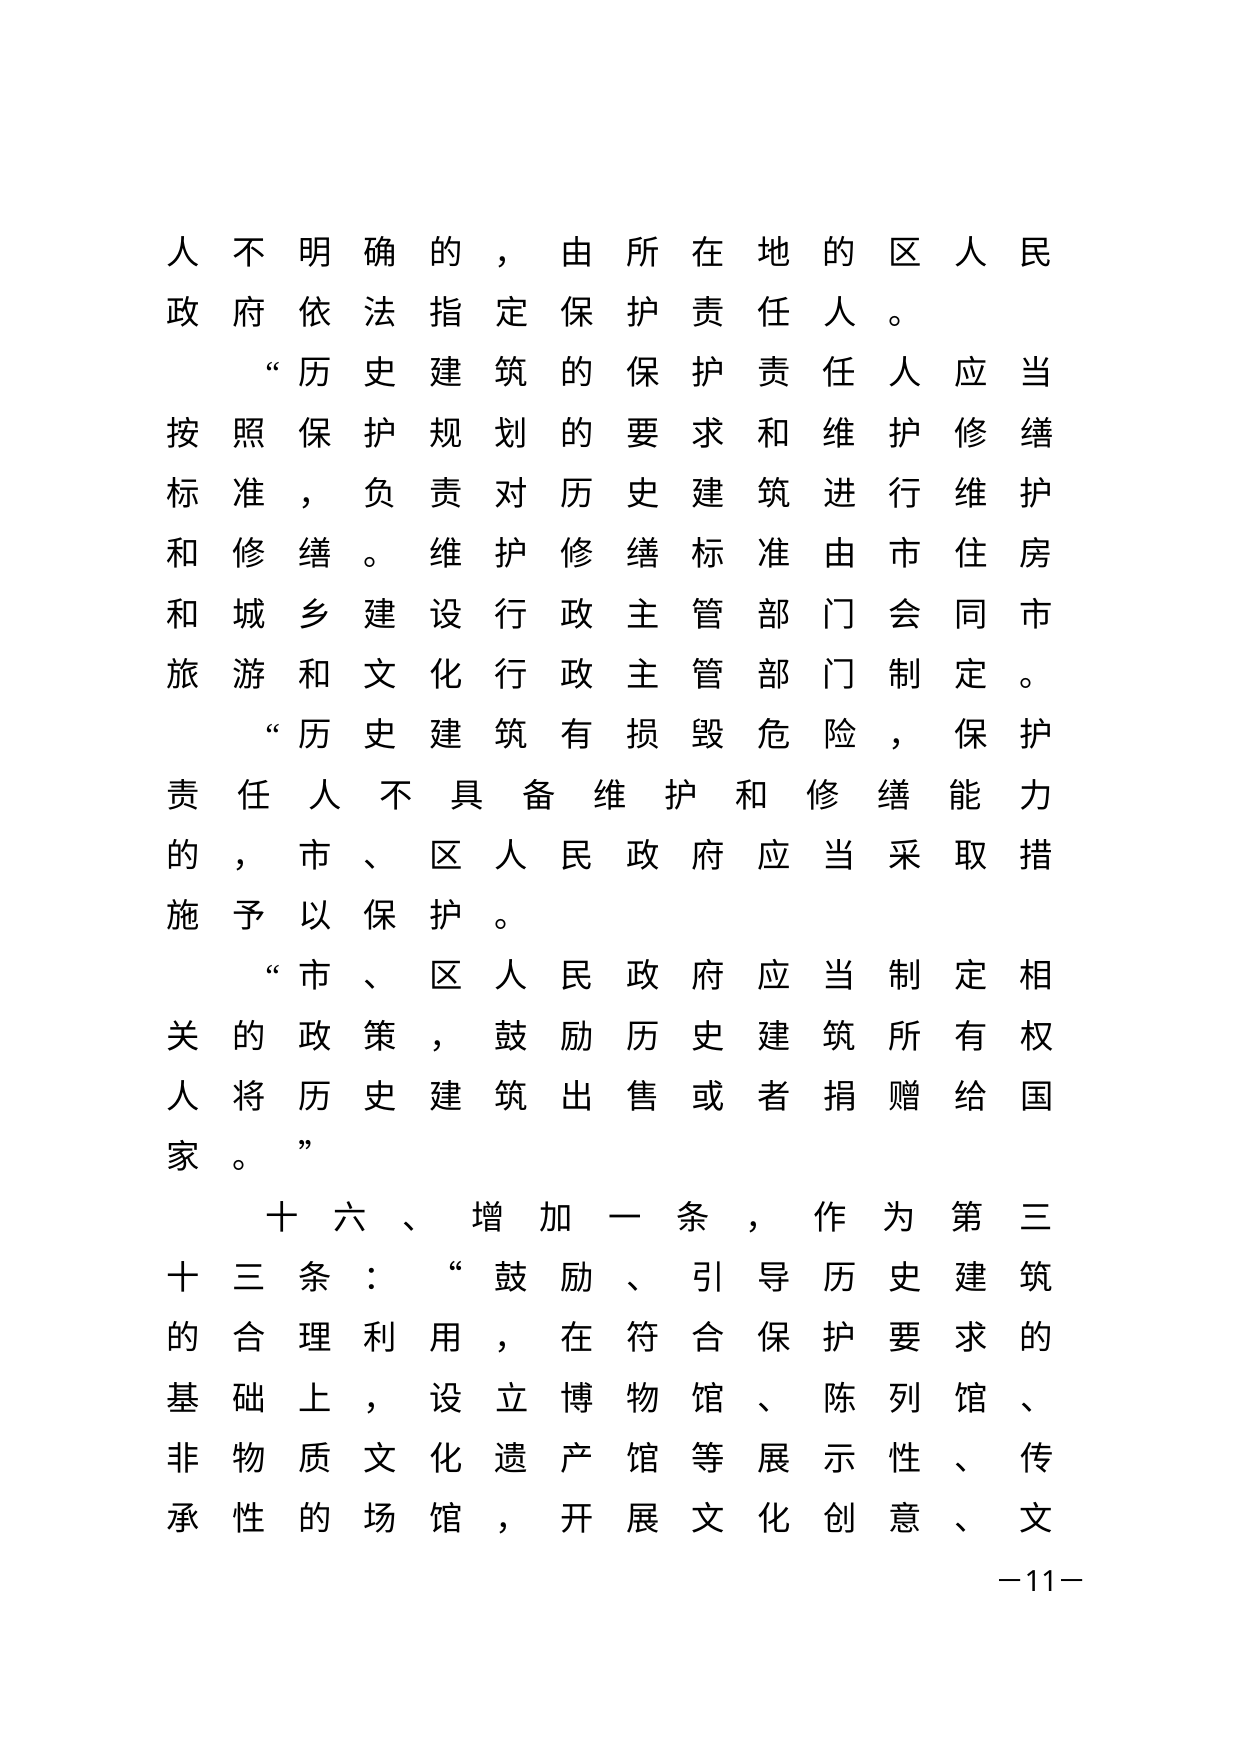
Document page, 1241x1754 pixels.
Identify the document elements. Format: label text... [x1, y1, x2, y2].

list 十六、增加一条，作为第三十三条：“鼓励、引导历史建筑的合理利用，在符合保护要求的基础上，设立博物馆、陈列馆、非物质文化遗产馆等展示性、传承性的场馆，开展文化创意、文化体验、文化研究或者举办相关展览活动，展示和传播历史文化。” [167, 1184, 1085, 1546]
list 十五、将第二十九条改为第二十八条，修改为：“历史建筑的所有权人为保护责任人。所有权人下落不明、无法与所有权人取得联系或者房屋权属不清的，使用权人或者管理人为保护责任人；所有权人、使用权人、管理人不明确的，由所在地的区人民政府依法指定保护责任人。 [167, 219, 1085, 340]
list “历史建筑有损毁危险，保护责任人不具备维护和修缮能力的，市、区人民政府应当采取措施予以保护。 [167, 702, 1085, 943]
list “历史建筑的保护责任人应当按照保护规划的要求和维护修缮标准，负责对历史建筑进行维护和修缮。维护修缮标准由市住房和城乡建设行政主管部门会同市旅游和文化行政主管部门制定。 [167, 340, 1085, 702]
list “市、区人民政府应当制定相关的政策，鼓励历史建筑所有权人将历史建筑出售或者捐赠给国家。” [167, 943, 1085, 1184]
